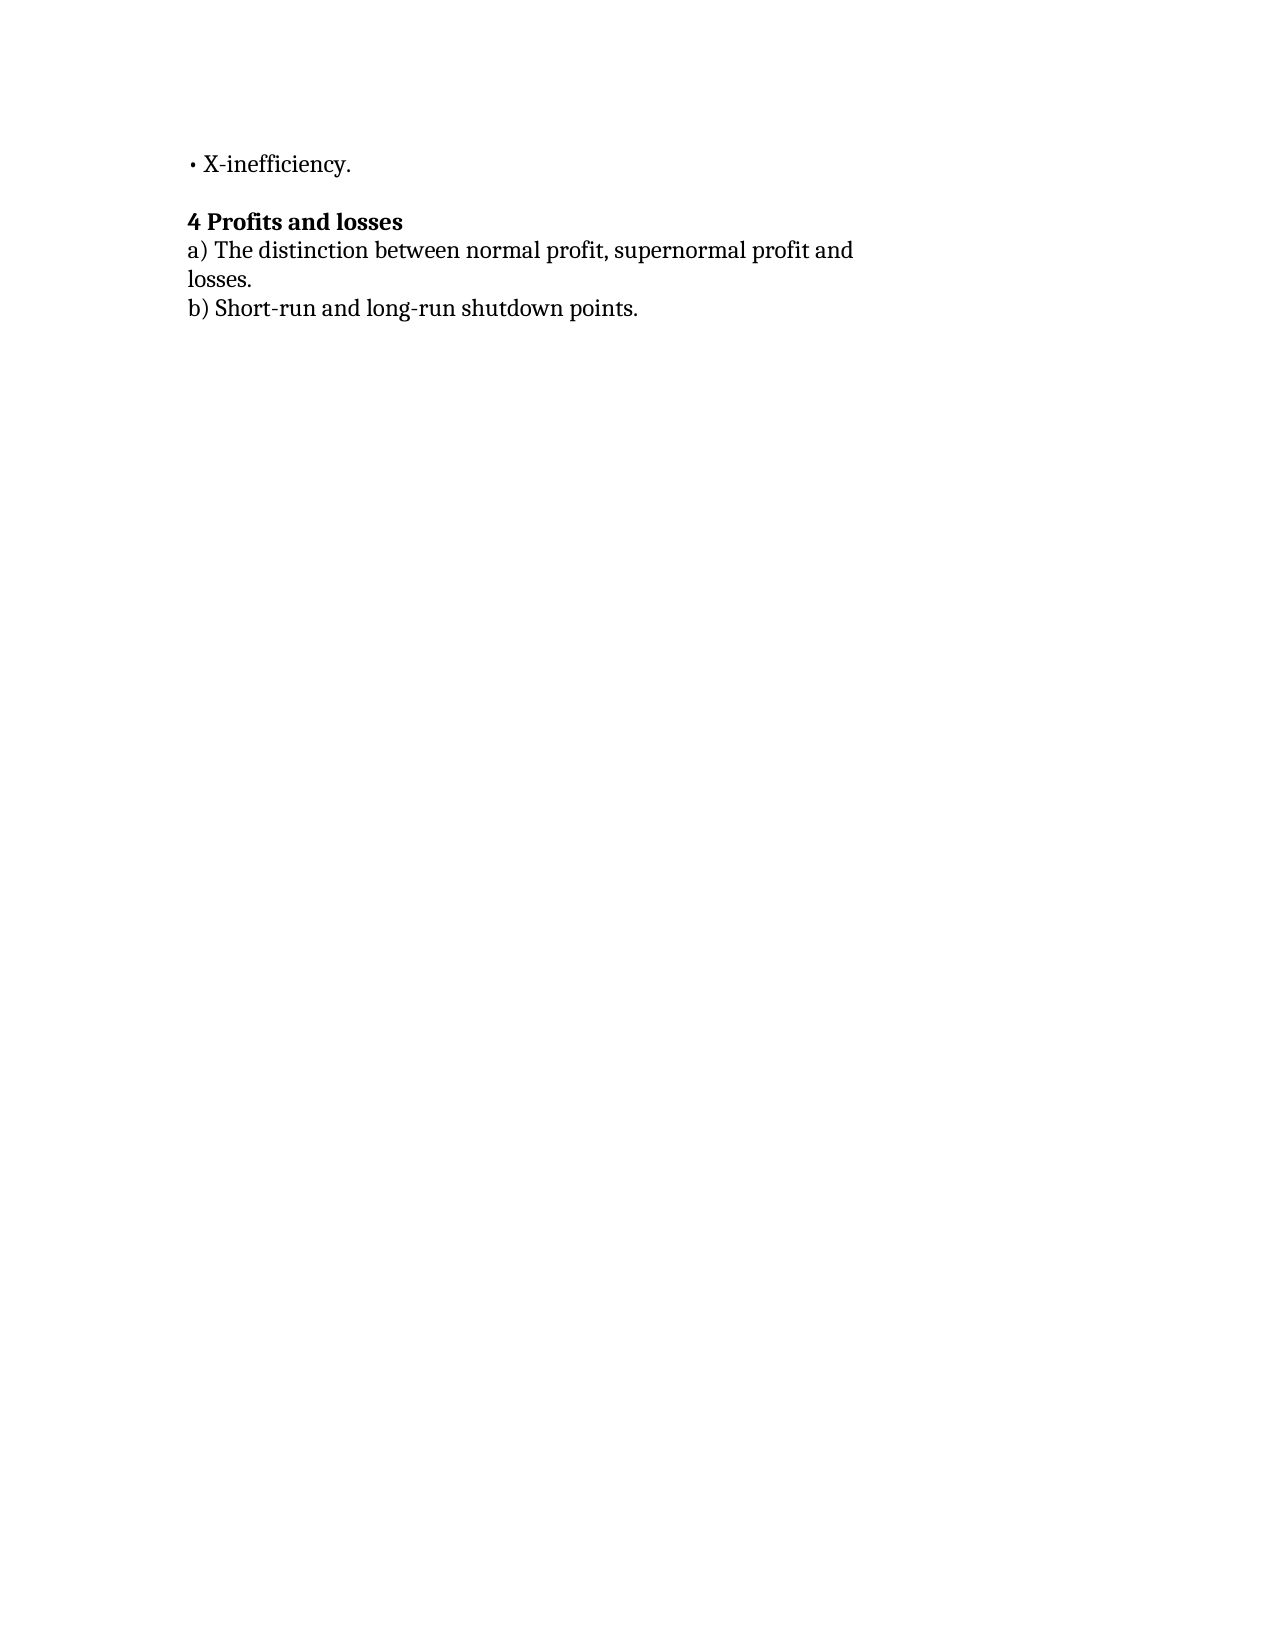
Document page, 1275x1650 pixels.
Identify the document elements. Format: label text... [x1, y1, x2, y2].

text b) Short-run and long-run shutdown points. [187, 294, 1087, 322]
text • X-inefficiency. [187, 150, 1087, 179]
text losses. [187, 265, 1087, 294]
text 4 Profits and losses [187, 207, 1087, 236]
text a) The distinction between normal profit, supernormal profit and [187, 236, 1087, 265]
